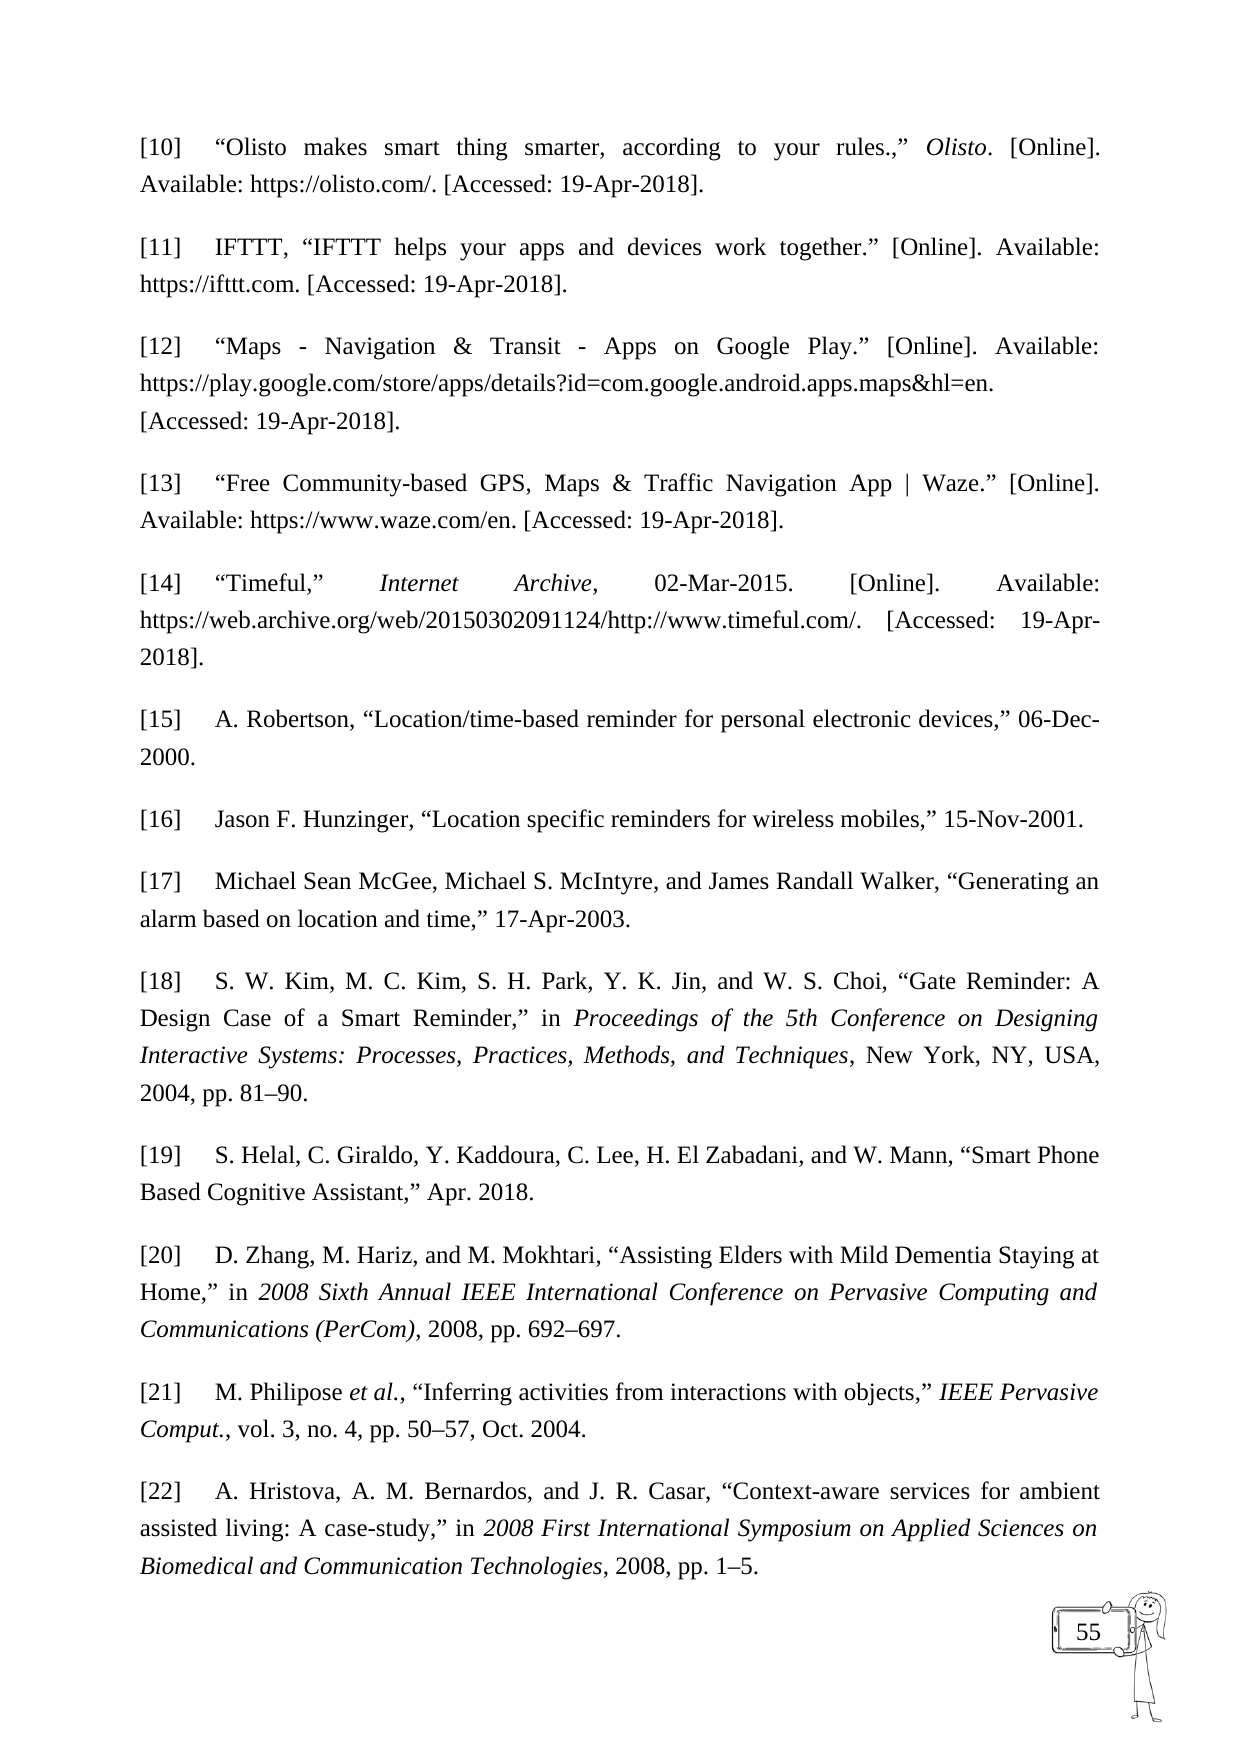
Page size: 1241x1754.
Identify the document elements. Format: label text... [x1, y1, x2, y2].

text [22] A. Hristova, A. M. Bernardos, and J. R. Casar, “Context-aware services for ambient assisted living: A case-study,” in 2008 First International Symposium on Applied Sciences on Biomedical and Communication Technologies, 2008, pp. 1–5. [139, 1476, 1101, 1579]
text [16] Jason F. Hunzinger, “Location specific reminders for wireless mobiles,” 15-Nov-2001. [139, 804, 1101, 833]
text [12] “Maps - Navigation & Transit - Apps on Google Play.” [Online]. Available: https://play.google.com/store/apps/details?id=com.google.android.apps.maps&hl=en. [Accessed: 19-Apr-2018]. [139, 331, 1101, 434]
text [15] A. Robertson, “Location/time-based reminder for personal electronic devices,” 06-Dec-2000. [139, 704, 1101, 771]
text [13] “Free Community-based GPS, Maps & Traffic Navigation App | Waze.” [Online]. Available: https://www.waze.com/en. [Accessed: 19-Apr-2018]. [139, 468, 1101, 534]
text [20] D. Zhang, M. Hariz, and M. Mokhtari, “Assisting Elders with Mild Dementia Staying at Home,” in 2008 Sixth Annual IEEE International Conference on Pervasive Computing and Communications (PerCom), 2008, pp. 692–697. [139, 1240, 1101, 1343]
text [10] “Olisto makes smart thing smarter, according to your rules.,” Olisto. [Online]. Available: https://olisto.com/. [Accessed: 19-Apr-2018]. [139, 132, 1101, 198]
picture [1047, 1588, 1170, 1724]
text [21] M. Philipose et al., “Inferring activities from interactions with objects,” IEEE Pervasive Comput., vol. 3, no. 4, pp. 50–57, Oct. 2004. [139, 1377, 1101, 1443]
text [14] “Timeful,” Internet Archive, 02-Mar-2015. [Online]. Available: https://web.archive.org/web/20150302091124/http://www.timeful.com/. [Accessed: 19-Apr-2018]. [139, 568, 1101, 671]
text [19] S. Helal, C. Giraldo, Y. Kaddoura, C. Lee, H. El Zabadani, and W. Mann, “Smart Phone Based Cognitive Assistant,” Apr. 2018. [139, 1140, 1101, 1206]
text [11] IFTTT, “IFTTT helps your apps and devices work together.” [Online]. Available: https://ifttt.com. [Accessed: 19-Apr-2018]. [139, 232, 1101, 298]
text [17] Michael Sean McGee, Michael S. McIntyre, and James Randall Walker, “Generating an alarm based on location and time,” 17-Apr-2003. [139, 866, 1101, 932]
text [18] S. W. Kim, M. C. Kim, S. H. Park, Y. K. Jin, and W. S. Choi, “Gate Reminder: A Design Case of a Smart Reminder,” in Proceedings of the 5th Conference on Designing Interactive Systems: Processes, Practices, Methods, and Techniques, New York, NY, USA, 2004, pp. 81–90. [139, 966, 1101, 1107]
